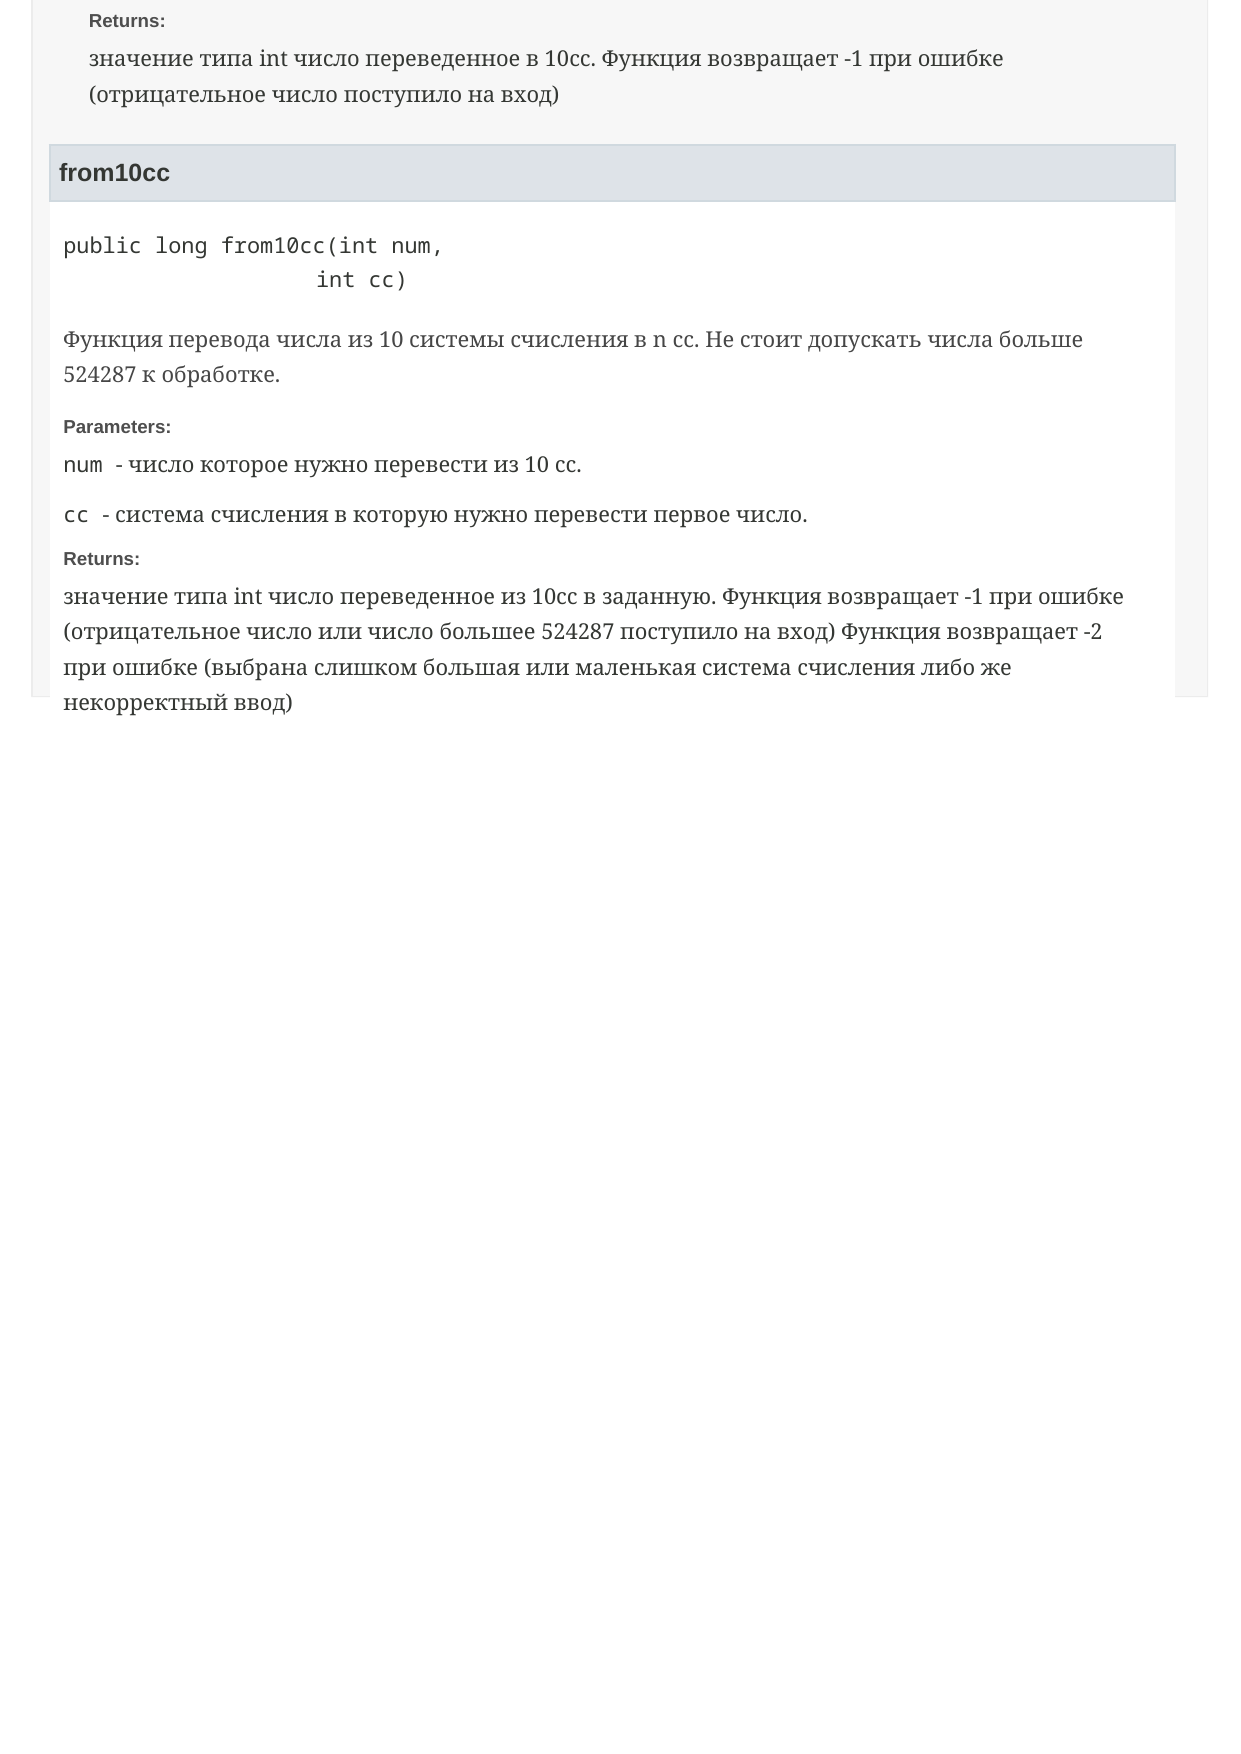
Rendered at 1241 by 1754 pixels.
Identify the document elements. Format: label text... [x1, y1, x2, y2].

table_header from10cc [51, 146, 1174, 200]
table_cell public long from10cc(int num, int cc) Функция перевода числа из 10 системы счисления в n сс. Не стоит допускать числа больше 524287 к обработке. Parameters: num - число которое нужно перевести из 10 сс. cc - система счисления в которую нужно перевести первое число. Returns: значение типа int число переведенное из 10сс в заданную. Функция возвращает -1 при ошибке (отрицательное число или число большее 524287 поступило на вход) Функция возвращает -2 при ошибке (выбрана слишком большая или маленькая система счисления либо же некорректный ввод) [50, 202, 1175, 721]
